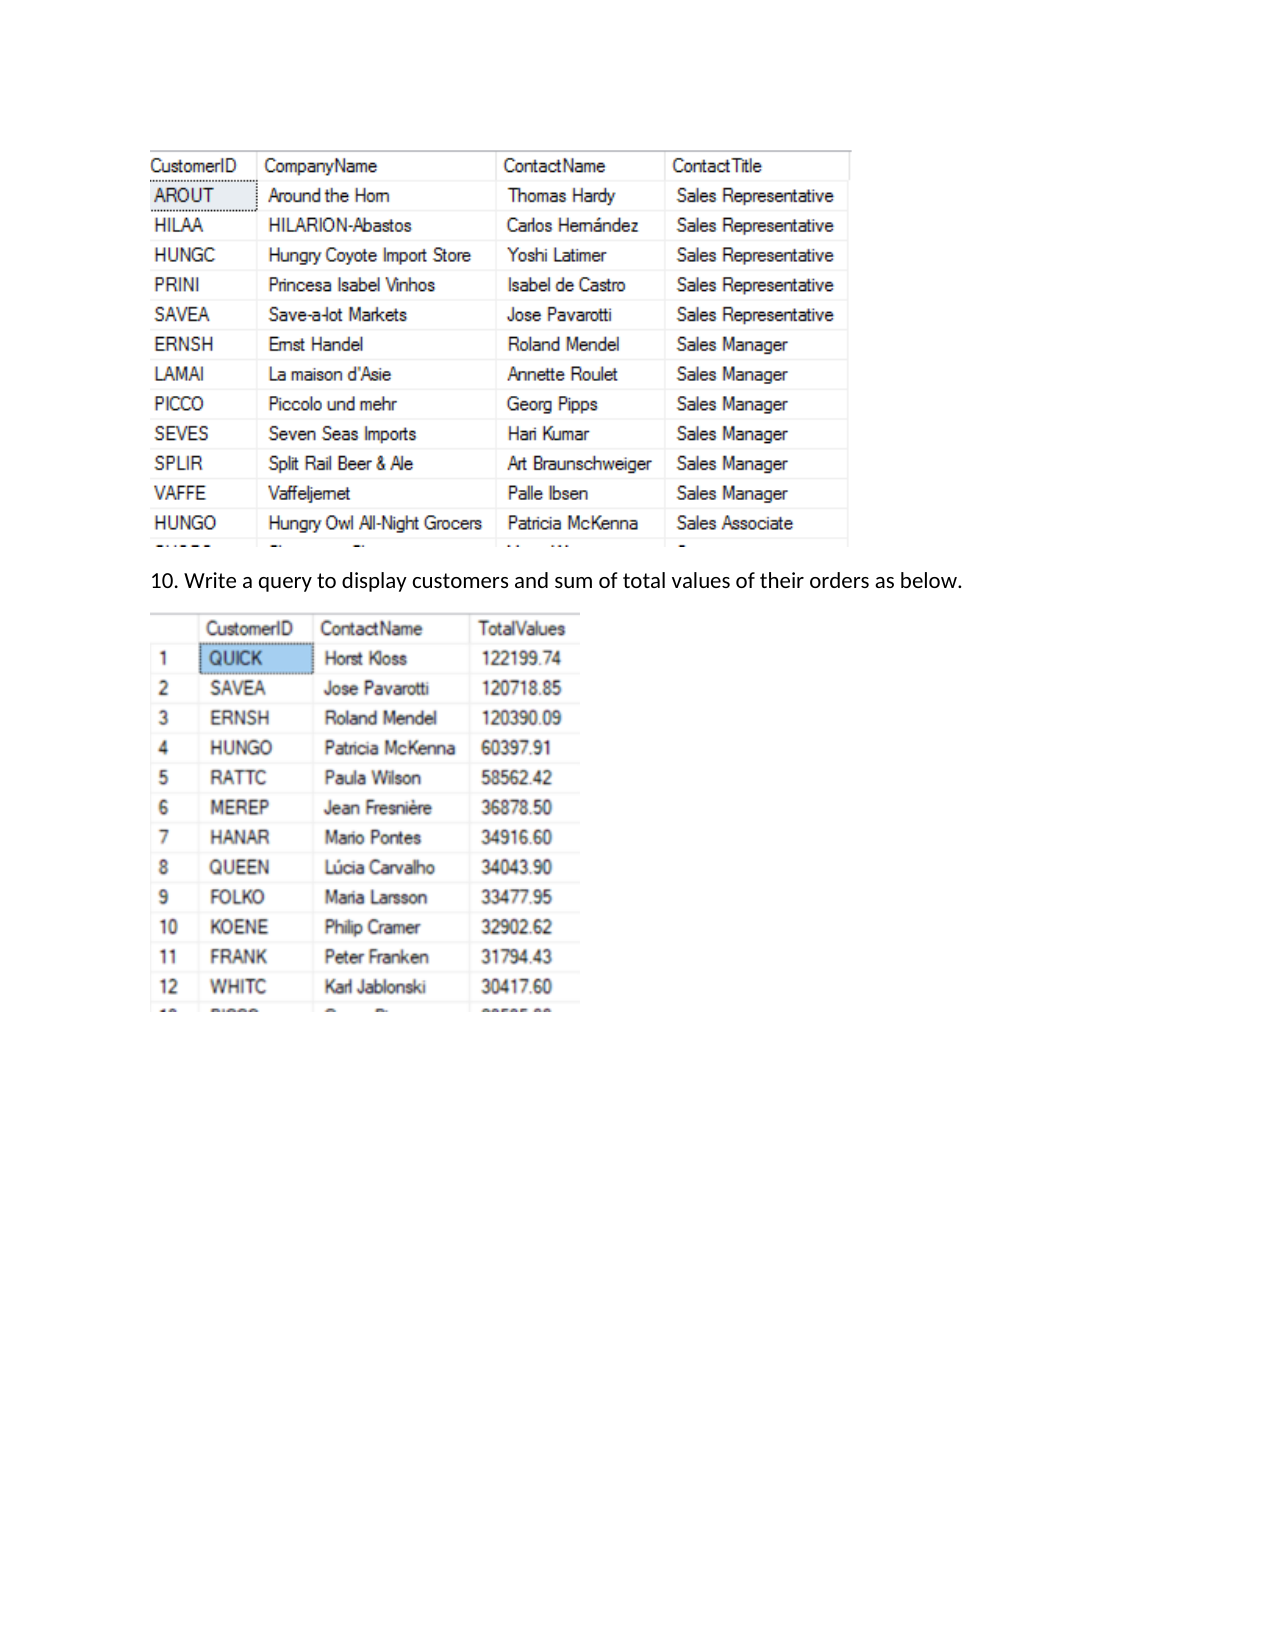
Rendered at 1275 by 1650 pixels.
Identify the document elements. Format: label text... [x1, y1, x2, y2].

picture [150, 150, 852, 547]
picture [150, 612, 580, 1012]
text 10. Write a query to display customers and sum of total values of their orders as below. [150, 566, 1125, 594]
